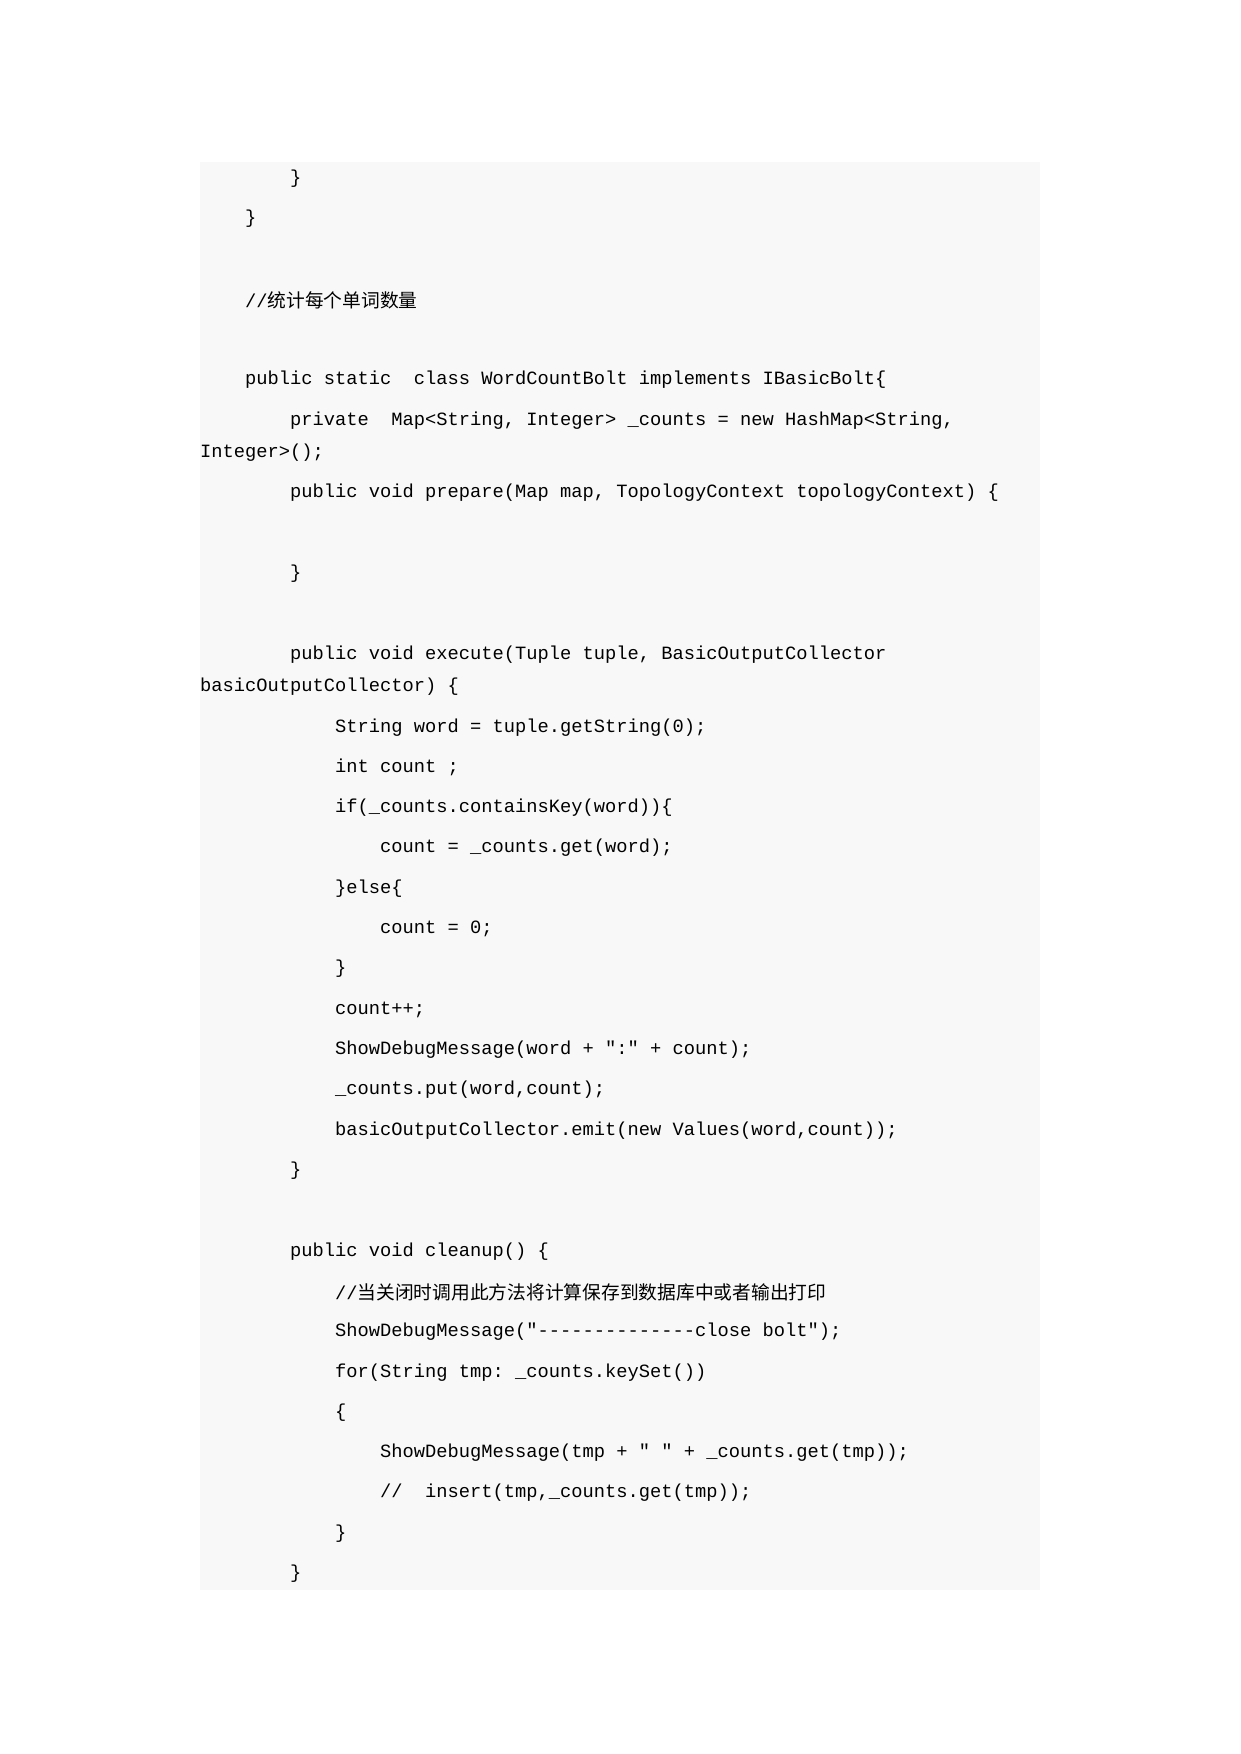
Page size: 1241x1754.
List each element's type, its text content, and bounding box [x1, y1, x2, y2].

text } [200, 202, 1040, 235]
text count = 0; [200, 912, 1040, 945]
text } [200, 953, 1040, 985]
text { [200, 1396, 1040, 1428]
text } [200, 1517, 1040, 1549]
text ShowDebugMessage(word + ":" + count); [200, 1033, 1040, 1066]
text } [200, 1154, 1040, 1187]
text } [200, 162, 1040, 194]
text public void execute(Tuple tuple, BasicOutputCollector basicOutputCollector) { [200, 638, 1040, 703]
text public static class WordCountBolt implements IBasicBolt{ [200, 363, 1040, 396]
text count++; [200, 993, 1040, 1025]
text ShowDebugMessage(tmp + " " + _counts.get(tmp)); [200, 1436, 1040, 1469]
text String word = tuple.getString(0); [200, 711, 1040, 743]
text //当关闭时调用此方法将计算保存到数据库中或者输出打印 [200, 1275, 1040, 1308]
text if(_counts.containsKey(word)){ [200, 791, 1040, 824]
text ShowDebugMessage("--------------close bolt"); [200, 1315, 1040, 1348]
text private Map<String, Integer> _counts = new HashMap<String, Integer>(); [200, 404, 1040, 469]
text for(String tmp: _counts.keySet()) [200, 1356, 1040, 1388]
text _counts.put(word,count); [200, 1073, 1040, 1106]
text } [200, 557, 1040, 590]
text count = _counts.get(word); [200, 832, 1040, 864]
text int count ; [200, 751, 1040, 783]
text }else{ [200, 872, 1040, 904]
text public void prepare(Map map, TopologyContext topologyContext) { [200, 477, 1040, 509]
text // insert(tmp,_counts.get(tmp)); [200, 1477, 1040, 1509]
text basicOutputCollector.emit(new Values(word,count)); [200, 1114, 1040, 1146]
text } [200, 1557, 1040, 1590]
text //统计每个单词数量 [200, 283, 1040, 315]
text public void cleanup() { [200, 1235, 1040, 1267]
